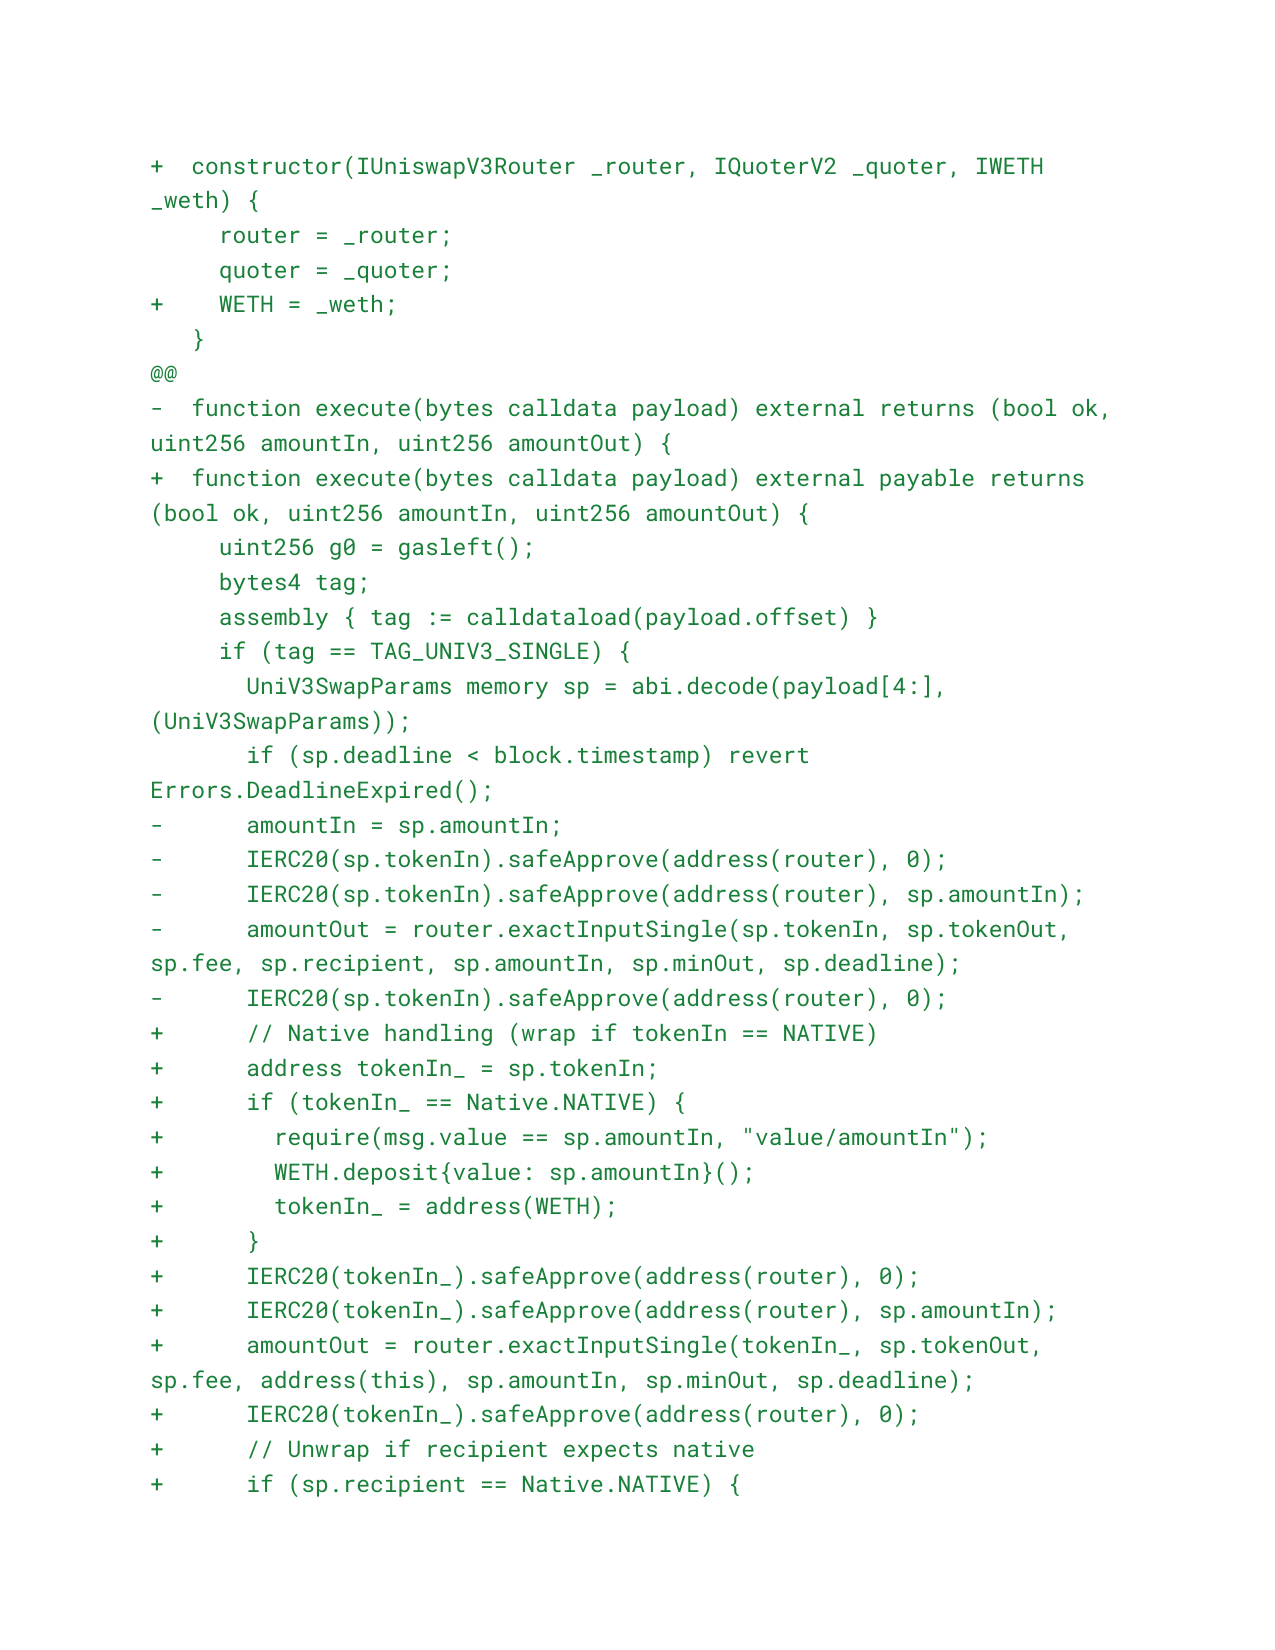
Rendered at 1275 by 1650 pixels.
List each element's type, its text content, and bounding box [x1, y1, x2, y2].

text - IERC20(sp.tokenIn).safeApprove(address(router), 0); [150, 982, 1125, 1013]
text assembly { tag := calldataload(payload.offset) } [150, 601, 1125, 631]
text + tokenIn_ = address(WETH); [150, 1191, 1125, 1221]
text + constructor(IUniswapV3Router _router, IQuoterV2 _quoter, IWETH _weth) { [150, 150, 1125, 215]
text + WETH.deposit{value: sp.amountIn}(); [150, 1156, 1125, 1186]
text + WETH = _weth; [150, 289, 1125, 319]
text + amountOut = router.exactInputSingle(tokenIn_, sp.tokenOut, sp.fee, address(this), sp.amountIn, sp.minOut, sp.deadline); [150, 1329, 1125, 1394]
text + IERC20(tokenIn_).safeApprove(address(router), sp.amountIn); [150, 1295, 1125, 1325]
text + function execute(bytes calldata payload) external payable returns (bool ok, uint256 amountIn, uint256 amountOut) { [150, 462, 1125, 527]
text quoter = _quoter; [150, 254, 1125, 284]
text - IERC20(sp.tokenIn).safeApprove(address(router), 0); [150, 844, 1125, 874]
text + address tokenIn_ = sp.tokenIn; [150, 1052, 1125, 1082]
text - amountOut = router.exactInputSingle(sp.tokenIn, sp.tokenOut, sp.fee, sp.recipient, sp.amountIn, sp.minOut, sp.deadline); [150, 913, 1125, 978]
text - IERC20(sp.tokenIn).safeApprove(address(router), sp.amountIn); [150, 878, 1125, 909]
text + require(msg.value == sp.amountIn, "value/amountIn"); [150, 1121, 1125, 1151]
text + // Native handling (wrap if tokenIn == NATIVE) [150, 1017, 1125, 1047]
text bytes4 tag; [150, 566, 1125, 596]
text + } [150, 1225, 1125, 1256]
text + if (sp.recipient == Native.NATIVE) { [150, 1468, 1125, 1498]
text + IERC20(tokenIn_).safeApprove(address(router), 0); [150, 1399, 1125, 1429]
text + // Unwrap if recipient expects native [150, 1433, 1125, 1464]
text - amountIn = sp.amountIn; [150, 809, 1125, 839]
text + IERC20(tokenIn_).safeApprove(address(router), 0); [150, 1260, 1125, 1290]
text + if (tokenIn_ == Native.NATIVE) { [150, 1087, 1125, 1117]
text router = _router; [150, 219, 1125, 249]
text UniV3SwapParams memory sp = abi.decode(payload[4:], (UniV3SwapParams)); [150, 670, 1125, 735]
text - function execute(bytes calldata payload) external returns (bool ok, uint256 amountIn, uint256 amountOut) { [150, 393, 1125, 458]
text @@ [150, 358, 1125, 388]
text uint256 g0 = gasleft(); [150, 532, 1125, 562]
text if (tag == TAG_UNIV3_SINGLE) { [150, 636, 1125, 666]
text if (sp.deadline < block.timestamp) revert Errors.DeadlineExpired(); [150, 740, 1125, 804]
text } [150, 323, 1125, 354]
